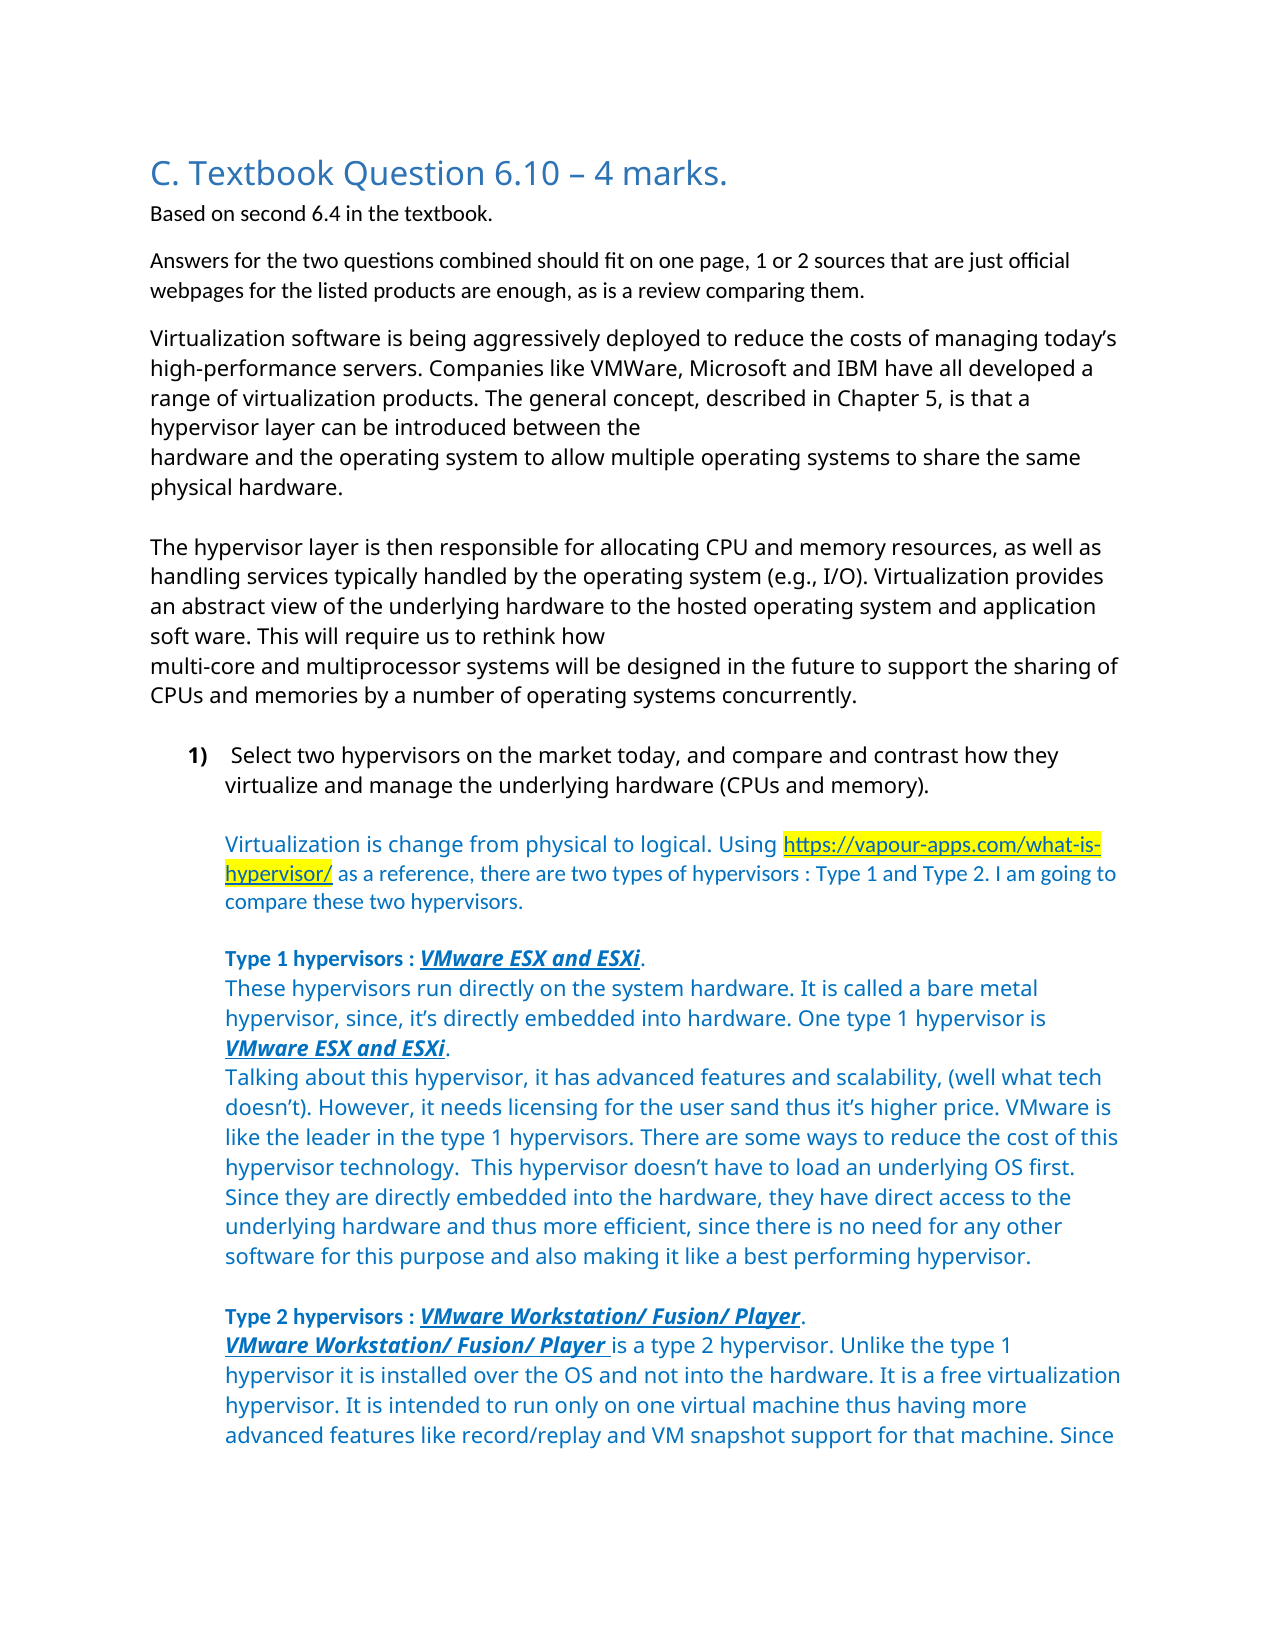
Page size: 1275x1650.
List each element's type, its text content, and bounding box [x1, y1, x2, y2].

list Talking about this hypervisor, it has advanced features and scalability, (well what tech doesn’t). However, it needs licensing for the user sand thus it’s higher price. VMware is like the leader in the type 1 hypervisors. There are some ways to reduce the cost of this hypervisor technology. This hypervisor doesn’t have to load an underlying OS first. Since they are directly embedded into the hardware, they have direct access to the underlying hardware and thus more efficient, since there is no need for any other software for this purpose and also making it like a best performing hypervisor. [225, 1062, 1125, 1271]
text Answers for the two questions combined should fit on one page, 1 or 2 sources that are just official webpages for the listed products are enough, as is a review comparing them. [150, 246, 1125, 304]
list Type 1 hypervisors : VMware ESX and ESXi. [225, 943, 1125, 973]
text hardware and the operating system to allow multiple operating systems to share the same physical hardware. [150, 442, 1125, 502]
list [225, 1331, 1125, 1450]
list Select two hypervisors on the market today, and compare and contrast how they virtualize and manage the underlying hardware (CPUs and memory). [187, 740, 1125, 799]
text The hypervisor layer is then responsible for allocating CPU and memory resources, as well as handling services typically handled by the operating system (e.g., I/O). Virtualization provides an abstract view of the underlying hardware to the hosted operating system and application soft ware. This will require us to rethink how [150, 531, 1125, 651]
list Virtualization is change from physical to logical. Using https://vapour-apps.com/what-is-hypervisor/ as a reference, there are two types of hypervisors : Type 1 and Type 2. I am going to compare these two hypervisors. [225, 829, 1125, 915]
subtitle C. Textbook Question 6.10 – 4 marks. [150, 150, 1125, 195]
text Based on second 6.4 in the textbook. [150, 199, 1125, 227]
list Type 2 hypervisors : VMware Workstation/ Fusion/ Player. [225, 1301, 1125, 1331]
list These hypervisors run directly on the system hardware. It is called a bare metal hypervisor, since, it’s directly embedded into hardware. One type 1 hypervisor is VMware ESX and ESXi. [225, 973, 1125, 1062]
text multi-core and multiprocessor systems will be designed in the future to support the sharing of CPUs and memories by a number of operating systems concurrently. [150, 651, 1125, 710]
text Virtualization software is being aggressively deployed to reduce the costs of managing today’s high-performance servers. Companies like VMWare, Microsoft and IBM have all developed a range of virtualization products. The general concept, described in Chapter 5, is that a hypervisor layer can be introduced between the [150, 323, 1125, 442]
